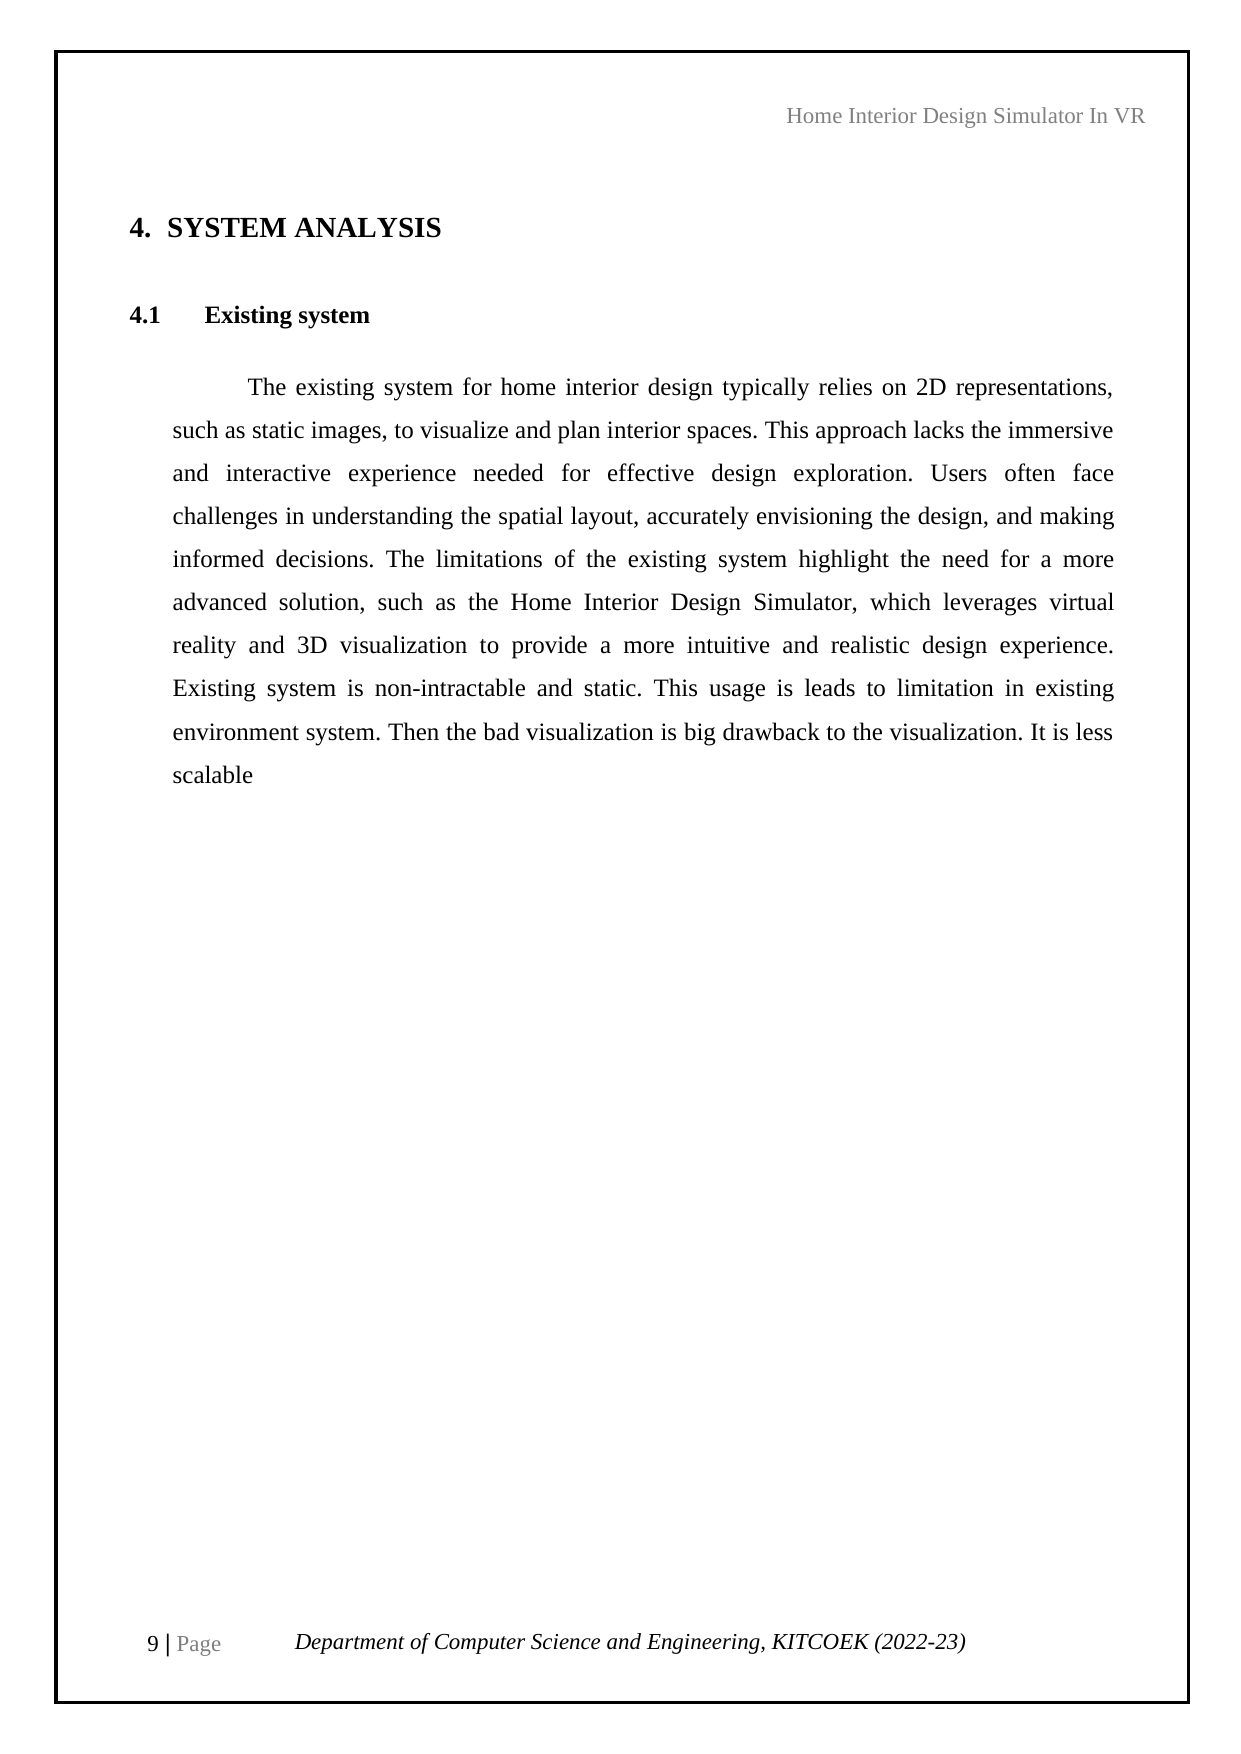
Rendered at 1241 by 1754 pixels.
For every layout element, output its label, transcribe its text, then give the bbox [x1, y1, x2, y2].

subtitle Existing system [129, 300, 1186, 329]
text The existing system for home interior design typically relies on 2D representations, such as static images, to visualize and plan interior spaces. This approach lacks the immersive and interactive experience needed for effective design exploration. Users often face challenges in understanding the spatial layout, accurately envisioning the design, and making informed decisions. The limitations of the existing system highlight the need for a more advanced solution, such as the Home Interior Design Simulator, which leverages virtual reality and 3D visualization to provide a more intuitive and realistic design experience. Existing system is non-intractable and static. This usage is leads to limitation in existing environment system. Then the bad visualization is big drawback to the visualization. It is less scalable [172, 372, 1115, 788]
subtitle SYSTEM ANALYSIS [129, 211, 1186, 244]
